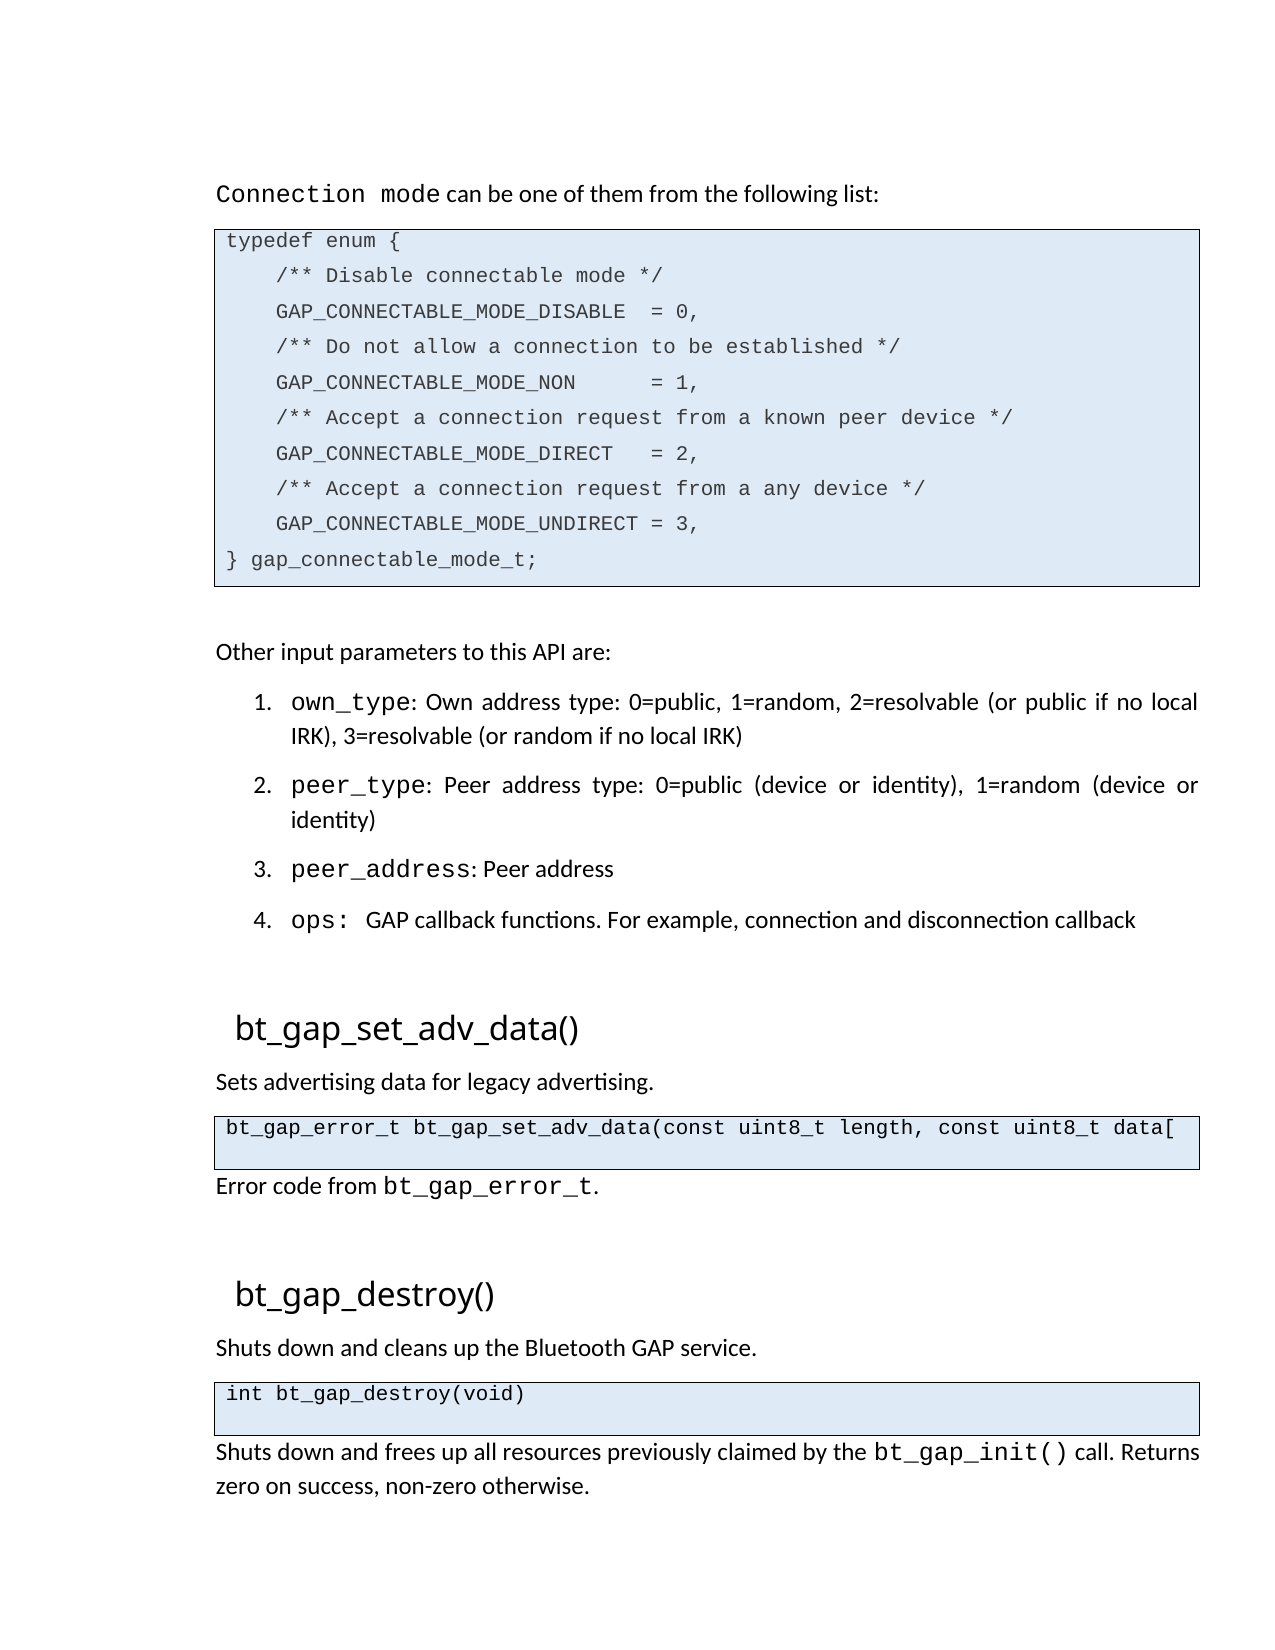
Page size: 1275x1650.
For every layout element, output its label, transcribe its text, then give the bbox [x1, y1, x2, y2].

list own_type: Own address type: 0=public, 1=random, 2=resolvable (or public if no local IRK), 3=resolvable (or random if no local IRK) [253, 686, 1200, 751]
table_header int bt_gap_destroy(void) [215, 1383, 1199, 1435]
text Error code from bt_gap_error_t. [216, 1170, 1200, 1202]
text Sets advertising data for legacy advertising. [216, 1066, 1200, 1097]
text Connection mode can be one of them from the following list: [216, 178, 1200, 210]
list ops: GAP callback functions. For example, connection and disconnection callback [253, 904, 1200, 936]
text Shuts down and frees up all resources previously claimed by the bt_gap_init() call. Returns zero on success, non-zero otherwise. [216, 1436, 1200, 1501]
list peer_address: Peer address [253, 853, 1200, 885]
text Shuts down and cleans up the Bluetooth GAP service. [216, 1332, 1200, 1363]
table_header typedef enum { /** Disable connectable mode */ GAP_CONNECTABLE_MODE_DISABLE = 0, /** Do not allow a connection to be established */ GAP_CONNECTABLE_MODE_NON = 1, /** Accept a connection request from a known peer device */ GAP_CONNECTABLE_MODE_DIRECT = 2, /** Accept a connection request from a any device */ GAP_CONNECTABLE_MODE_UNDIRECT = 3, } gap_connectable_mode_t; [215, 230, 1199, 586]
subtitle bt_gap_destroy() [234, 1271, 1200, 1316]
list peer_type: Peer address type: 0=public (device or identity), 1=random (device or identity) [253, 769, 1200, 834]
subtitle bt_gap_set_adv_data() [234, 1005, 1200, 1050]
text Other input parameters to this API are: [216, 636, 1200, 667]
table_header bt_gap_error_t bt_gap_set_adv_data(const uint8_t length, const uint8_t data[ [215, 1117, 1199, 1169]
